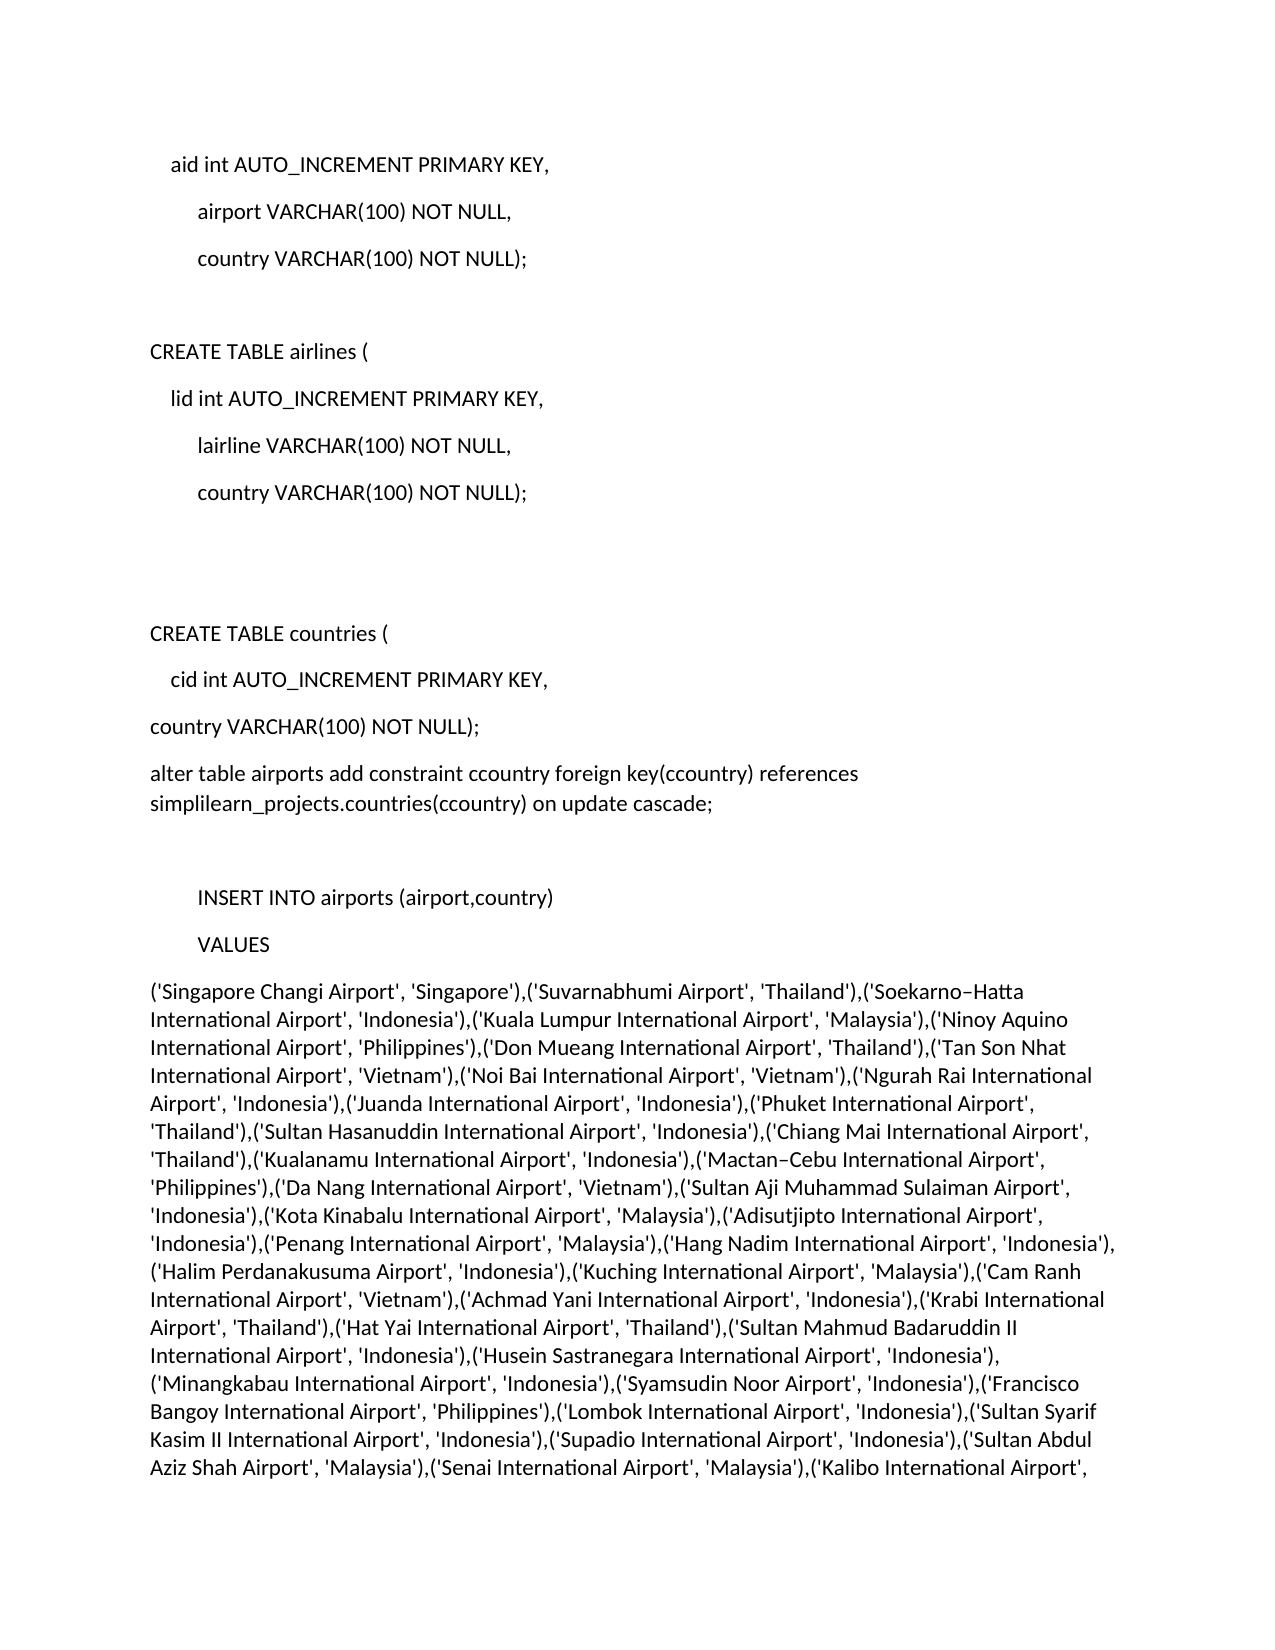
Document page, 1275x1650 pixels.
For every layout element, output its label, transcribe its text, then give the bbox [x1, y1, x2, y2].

text CREATE TABLE airlines ( [150, 337, 1125, 366]
text airport VARCHAR(100) NOT NULL, [150, 197, 1125, 225]
text aid int AUTO_INCREMENT PRIMARY KEY, [150, 150, 1125, 178]
text country VARCHAR(100) NOT NULL); [150, 478, 1125, 506]
text alter table airports add constraint ccountry foreign key(ccountry) references simplilearn_projects.countries(ccountry) on update cascade; [150, 759, 1125, 818]
text VALUES [150, 930, 1125, 958]
text country VARCHAR(100) NOT NULL); [150, 712, 1125, 741]
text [150, 977, 1125, 1481]
text lairline VARCHAR(100) NOT NULL, [150, 431, 1125, 459]
text country VARCHAR(100) NOT NULL); [150, 244, 1125, 272]
text INSERT INTO airports (airport,country) [150, 883, 1125, 911]
text CREATE TABLE countries ( [150, 619, 1125, 647]
text cid int AUTO_INCREMENT PRIMARY KEY, [150, 666, 1125, 694]
text lid int AUTO_INCREMENT PRIMARY KEY, [150, 384, 1125, 412]
